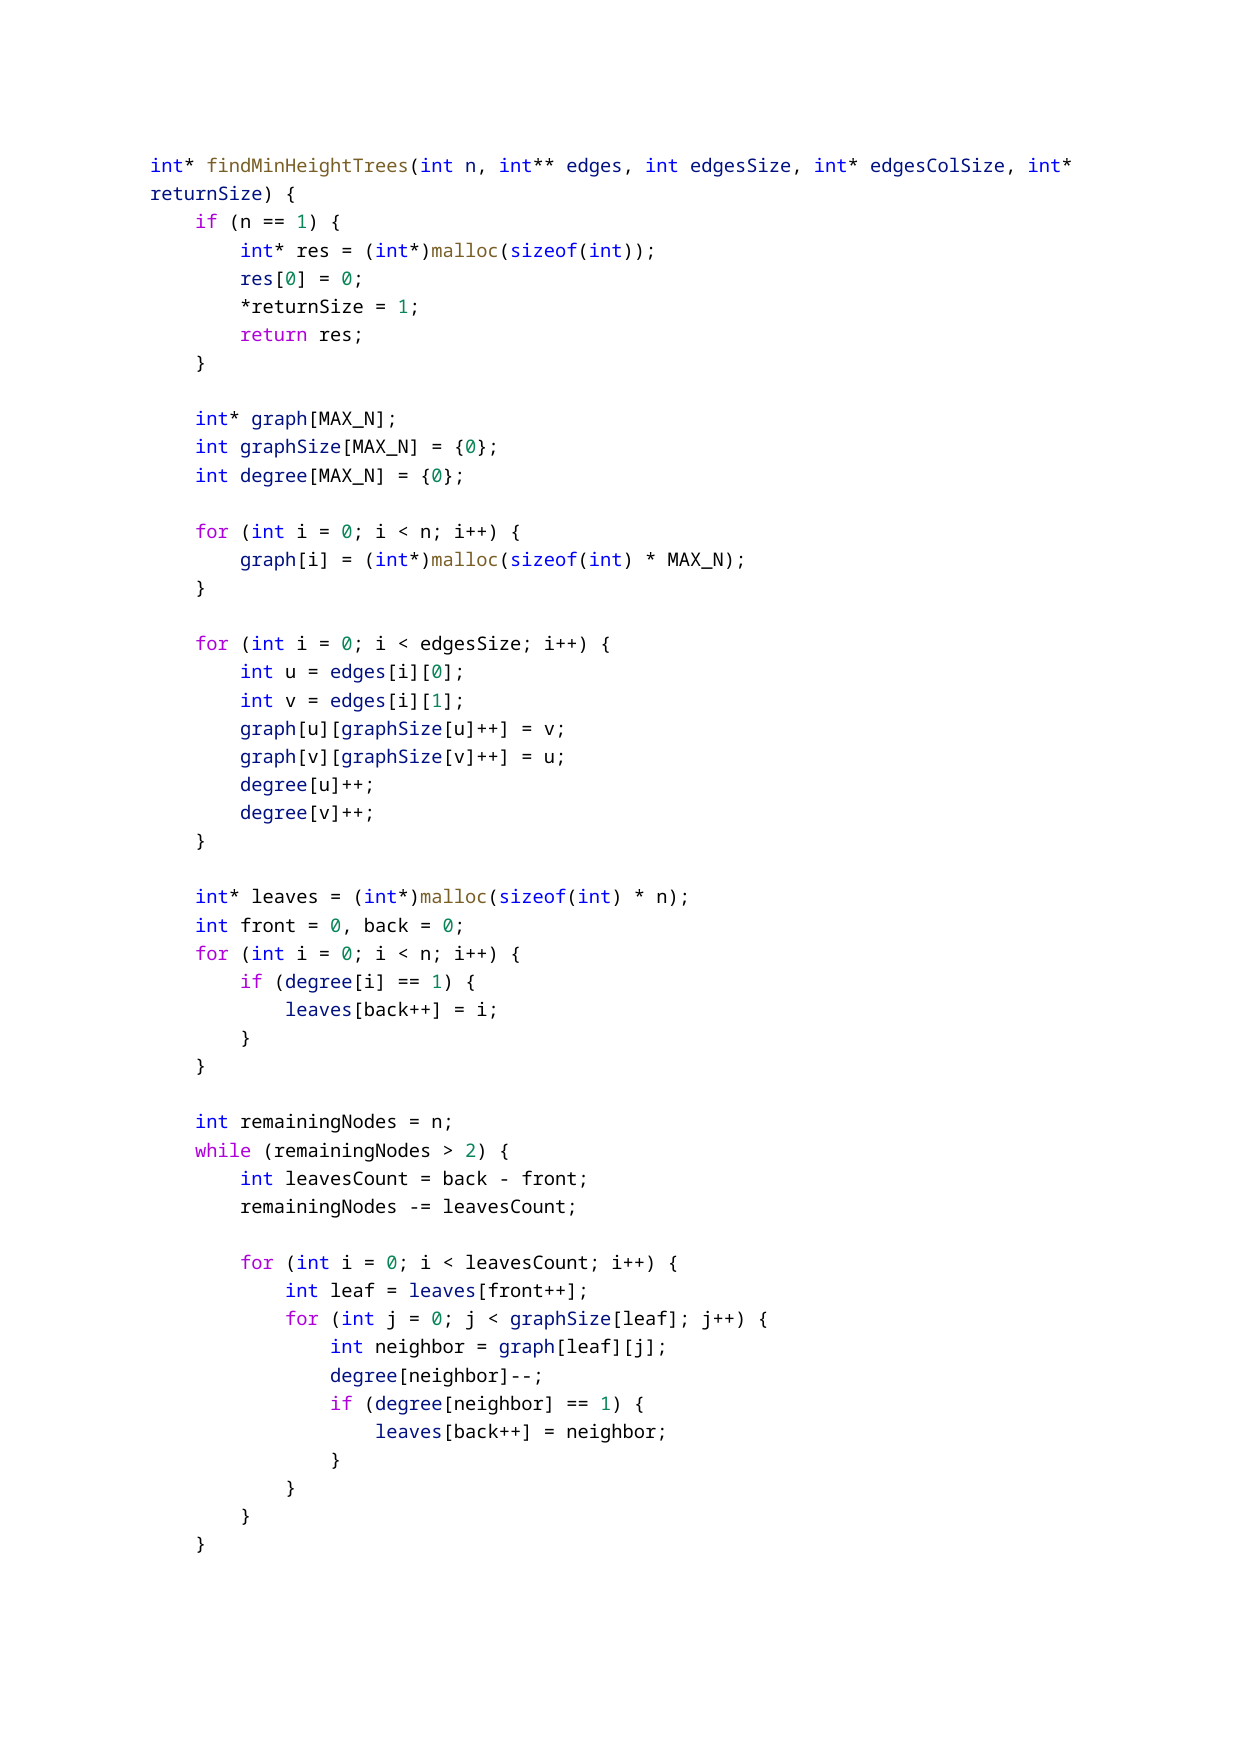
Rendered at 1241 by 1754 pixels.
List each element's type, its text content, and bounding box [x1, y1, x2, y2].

text } [150, 825, 1090, 853]
text for (int i = 0; i < n; i++) { [150, 516, 1090, 544]
text int leavesCount = back - front; [150, 1162, 1090, 1191]
text } [150, 572, 1090, 600]
text return res; [150, 319, 1090, 347]
text graph[v][graphSize[v]++] = u; [150, 741, 1090, 769]
text graph[i] = (int*)malloc(sizeof(int) * MAX_N); [150, 544, 1090, 572]
text for (int i = 0; i < leavesCount; i++) { [150, 1247, 1090, 1275]
text int* leaves = (int*)malloc(sizeof(int) * n); [150, 881, 1090, 909]
text } [150, 1050, 1090, 1078]
text *returnSize = 1; [150, 291, 1090, 319]
text degree[v]++; [150, 797, 1090, 825]
text } [150, 1500, 1090, 1528]
text int* graph[MAX_N]; [150, 403, 1090, 431]
text graph[u][graphSize[u]++] = v; [150, 712, 1090, 741]
text leaves[back++] = neighbor; [150, 1416, 1090, 1444]
text int v = edges[i][1]; [150, 684, 1090, 712]
text remainingNodes -= leavesCount; [150, 1191, 1090, 1219]
text while (remainingNodes > 2) { [150, 1134, 1090, 1162]
text } [150, 1528, 1090, 1556]
text for (int i = 0; i < edgesSize; i++) { [150, 628, 1090, 656]
text } [150, 1444, 1090, 1472]
text int graphSize[MAX_N] = {0}; [150, 431, 1090, 459]
text int leaf = leaves[front++]; [150, 1275, 1090, 1303]
text int u = edges[i][0]; [150, 656, 1090, 684]
text if (degree[i] == 1) { [150, 966, 1090, 994]
text int neighbor = graph[leaf][j]; [150, 1331, 1090, 1359]
text int* findMinHeightTrees(int n, int** edges, int edgesSize, int* edgesColSize, int* returnSize) { [150, 150, 1090, 206]
text if (degree[neighbor] == 1) { [150, 1387, 1090, 1416]
text leaves[back++] = i; [150, 994, 1090, 1022]
text degree[u]++; [150, 769, 1090, 797]
text if (n == 1) { [150, 206, 1090, 234]
text degree[neighbor]--; [150, 1359, 1090, 1387]
text for (int i = 0; i < n; i++) { [150, 937, 1090, 966]
text for (int j = 0; j < graphSize[leaf]; j++) { [150, 1303, 1090, 1331]
text int front = 0, back = 0; [150, 909, 1090, 937]
text } [150, 1022, 1090, 1050]
text int degree[MAX_N] = {0}; [150, 459, 1090, 487]
text res[0] = 0; [150, 262, 1090, 291]
text int* res = (int*)malloc(sizeof(int)); [150, 234, 1090, 262]
text } [150, 1472, 1090, 1500]
text } [150, 347, 1090, 375]
text int remainingNodes = n; [150, 1106, 1090, 1134]
